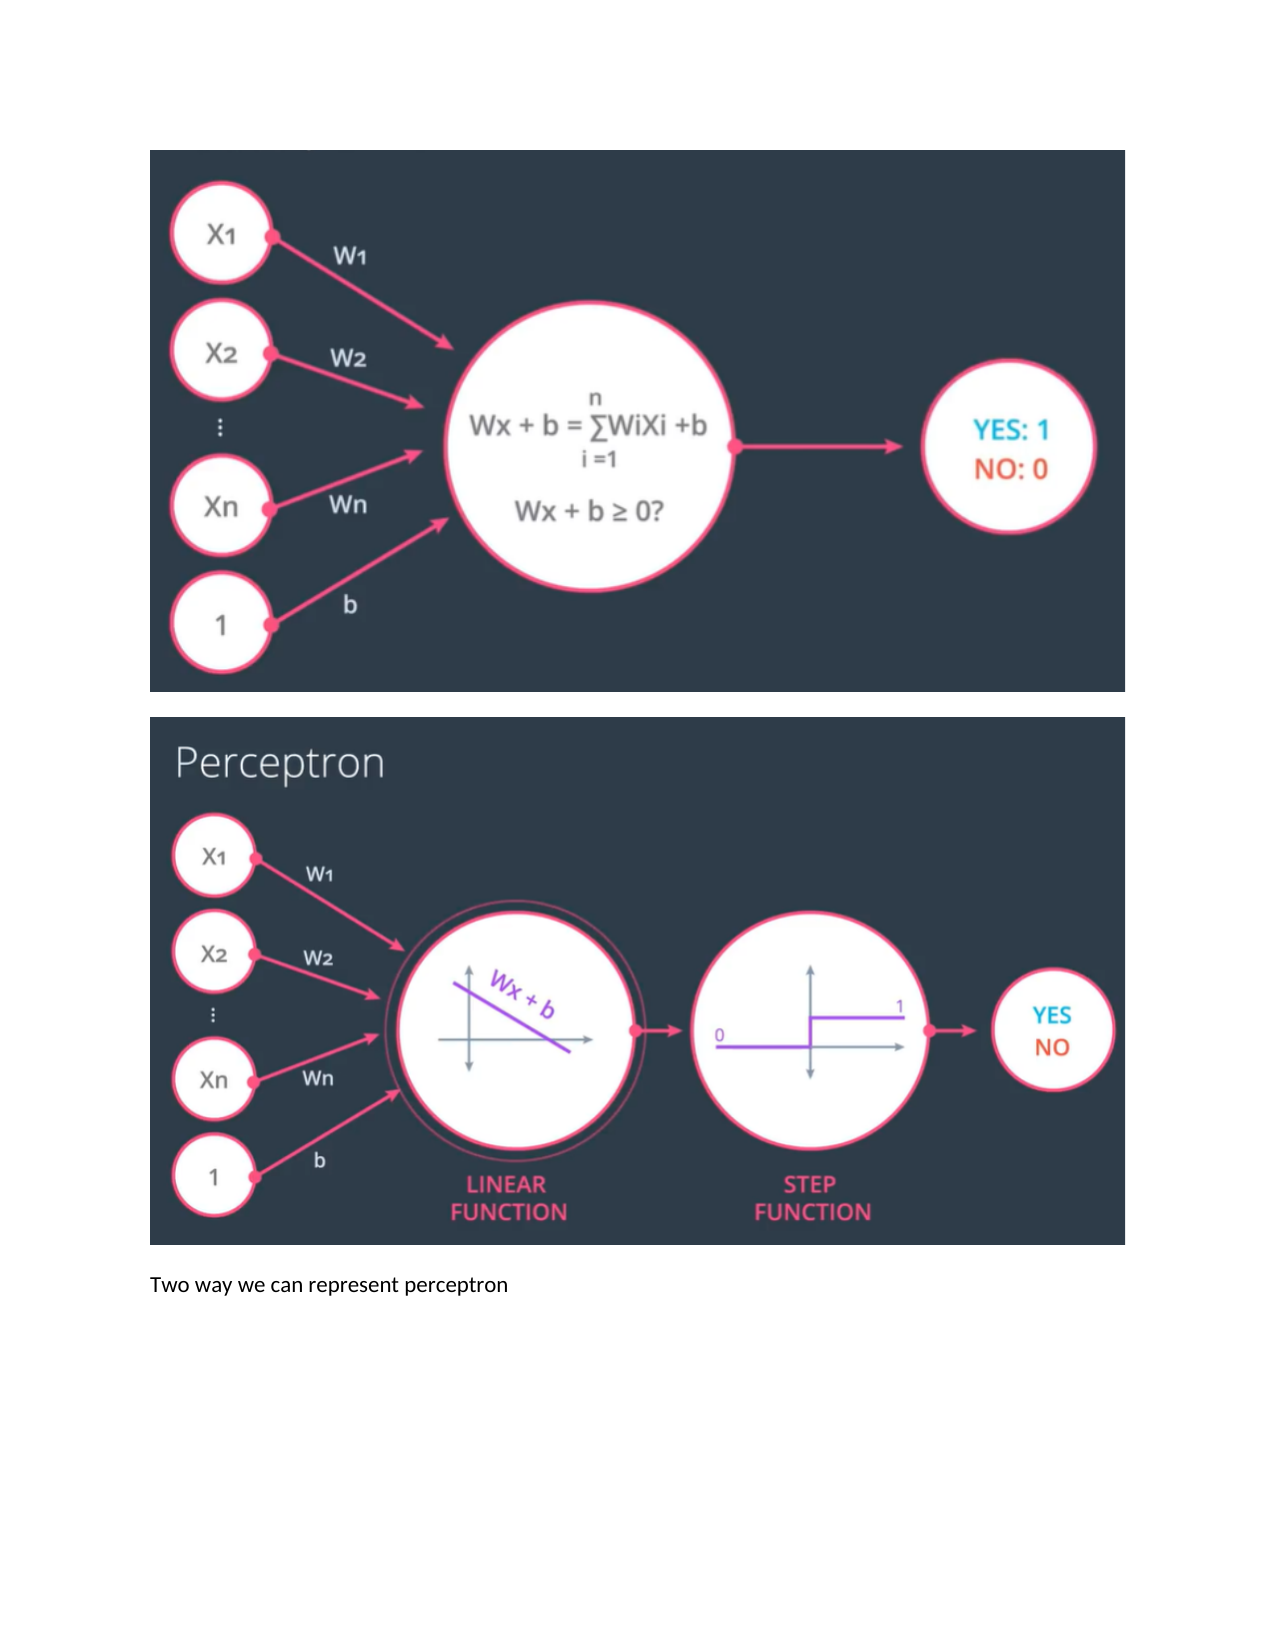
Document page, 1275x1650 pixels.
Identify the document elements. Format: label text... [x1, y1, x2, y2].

picture [150, 150, 1125, 692]
text Two way we can represent perceptron [150, 1270, 1125, 1298]
picture [150, 717, 1125, 1245]
